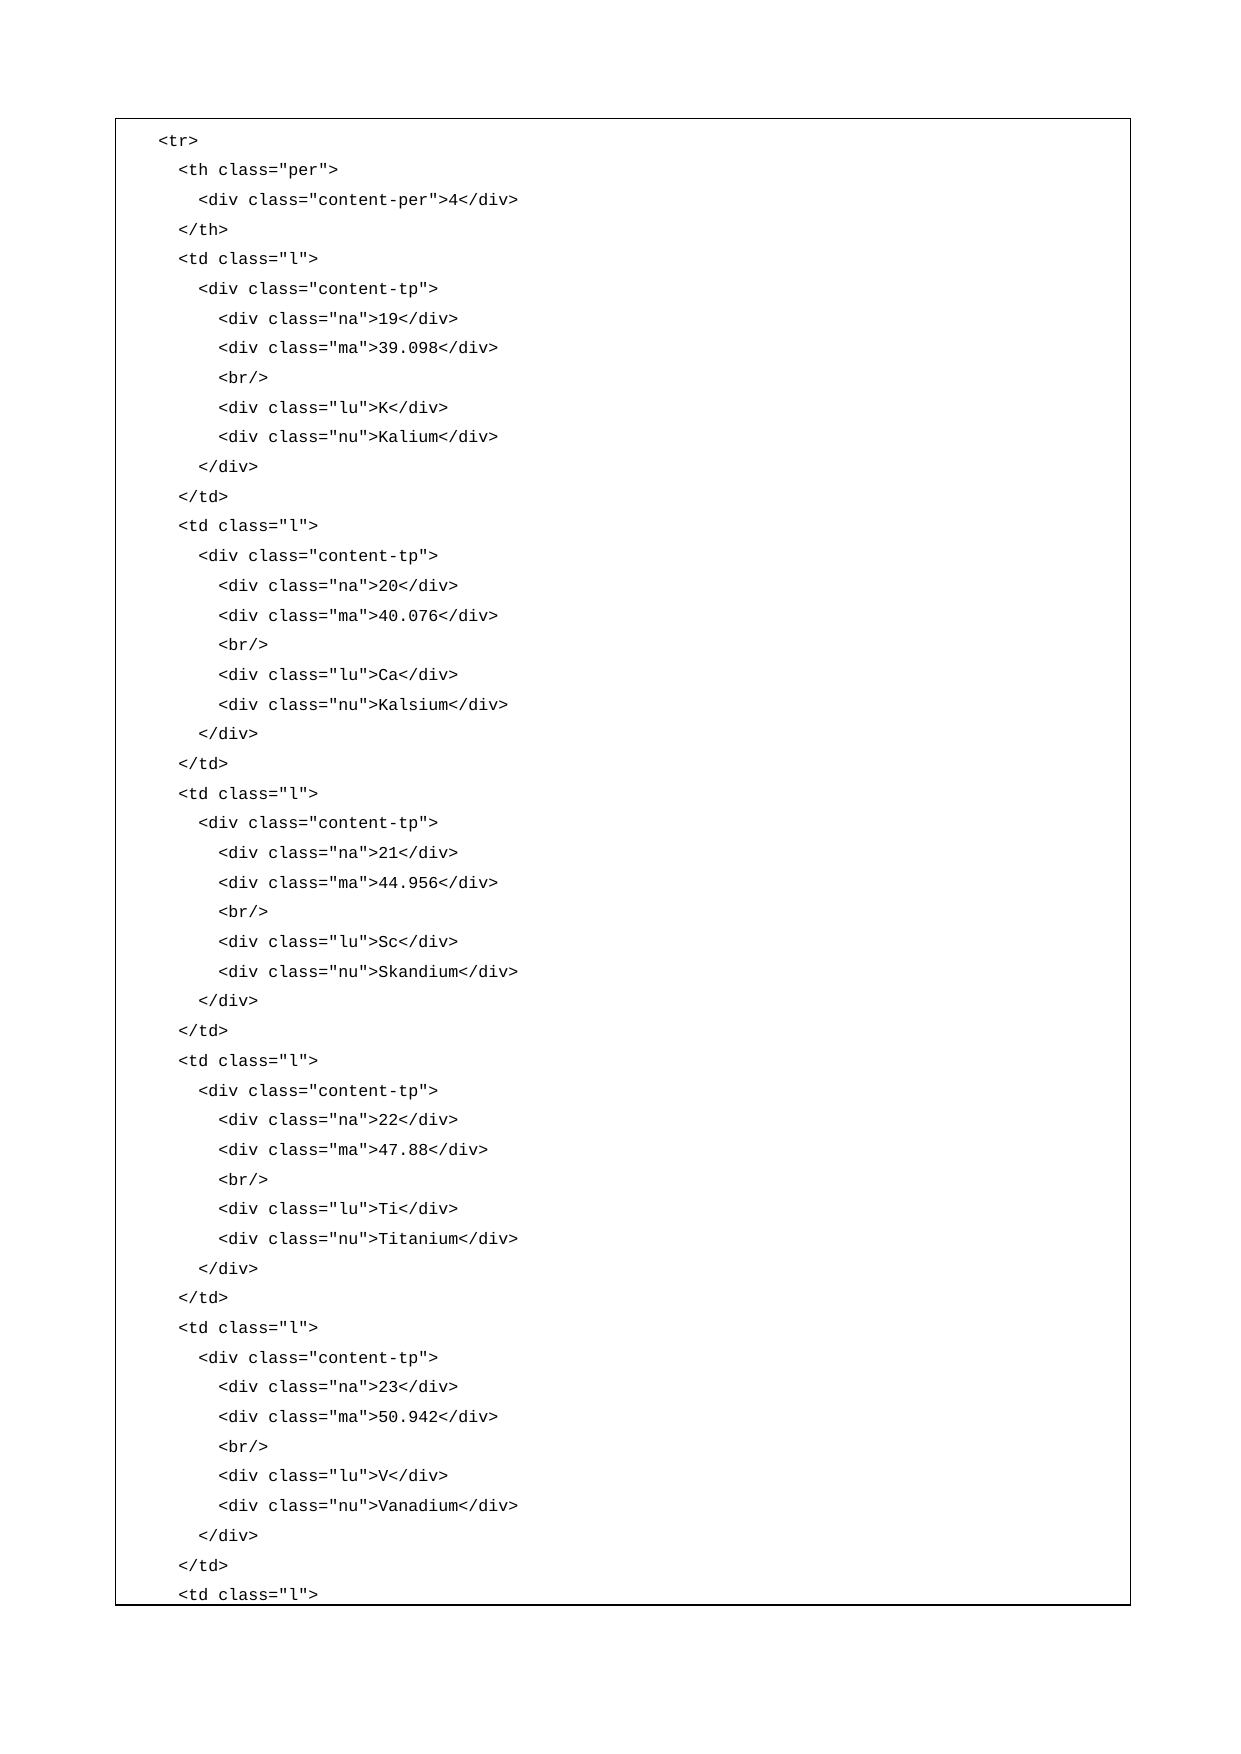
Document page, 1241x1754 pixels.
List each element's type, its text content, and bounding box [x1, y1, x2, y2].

text </th> [118, 210, 1122, 240]
text <div class="na">23</div> [118, 1368, 1122, 1398]
text </td> [118, 745, 1122, 774]
text <div class="lu">V</div> [118, 1457, 1122, 1487]
text </div> [118, 1249, 1122, 1279]
text <div class="ma">50.942</div> [118, 1398, 1122, 1427]
text <br/> [118, 626, 1122, 656]
text </td> [118, 477, 1122, 507]
text <div class="lu">Ca</div> [118, 656, 1122, 685]
text <td class="l"> [118, 1042, 1122, 1071]
text </div> [118, 715, 1122, 745]
text <td class="l"> [118, 774, 1122, 804]
text <div class="ma">39.098</div> [118, 329, 1122, 359]
text <td class="l"> [118, 1576, 1122, 1604]
text <div class="lu">Sc</div> [118, 923, 1122, 952]
text </div> [118, 982, 1122, 1012]
text <div class="content-tp"> [118, 270, 1122, 299]
text <br/> [118, 1160, 1122, 1190]
text </td> [118, 1546, 1122, 1576]
text <br/> [118, 893, 1122, 923]
text <div class="lu">Ti</div> [118, 1190, 1122, 1220]
text <div class="content-tp"> [118, 537, 1122, 567]
text <div class="ma">40.076</div> [118, 596, 1122, 626]
text <div class="lu">K</div> [118, 388, 1122, 418]
text <br/> [118, 359, 1122, 388]
text <th class="per"> [118, 151, 1122, 181]
text <div class="content-tp"> [118, 1071, 1122, 1101]
text <div class="content-per">4</div> [118, 181, 1122, 210]
text <div class="ma">44.956</div> [118, 863, 1122, 893]
text <td class="l"> [118, 507, 1122, 537]
text <div class="nu">Kalsium</div> [118, 685, 1122, 715]
text <div class="na">20</div> [118, 567, 1122, 596]
text <tr> [116, 119, 1130, 151]
text </td> [118, 1279, 1122, 1309]
text <div class="nu">Kalium</div> [118, 418, 1122, 448]
text </td> [118, 1012, 1122, 1042]
text <div class="nu">Vanadium</div> [118, 1487, 1122, 1517]
text <div class="nu">Titanium</div> [118, 1220, 1122, 1249]
text <div class="nu">Skandium</div> [118, 952, 1122, 982]
text <div class="ma">47.88</div> [118, 1131, 1122, 1160]
text <div class="na">22</div> [118, 1101, 1122, 1131]
text <div class="content-tp"> [118, 804, 1122, 834]
text <div class="na">21</div> [118, 834, 1122, 863]
text <td class="l"> [118, 240, 1122, 270]
text </div> [118, 448, 1122, 477]
text </div> [118, 1517, 1122, 1546]
text <td class="l"> [118, 1309, 1122, 1338]
text <div class="content-tp"> [118, 1338, 1122, 1368]
text <br/> [118, 1427, 1122, 1457]
text <div class="na">19</div> [118, 299, 1122, 329]
